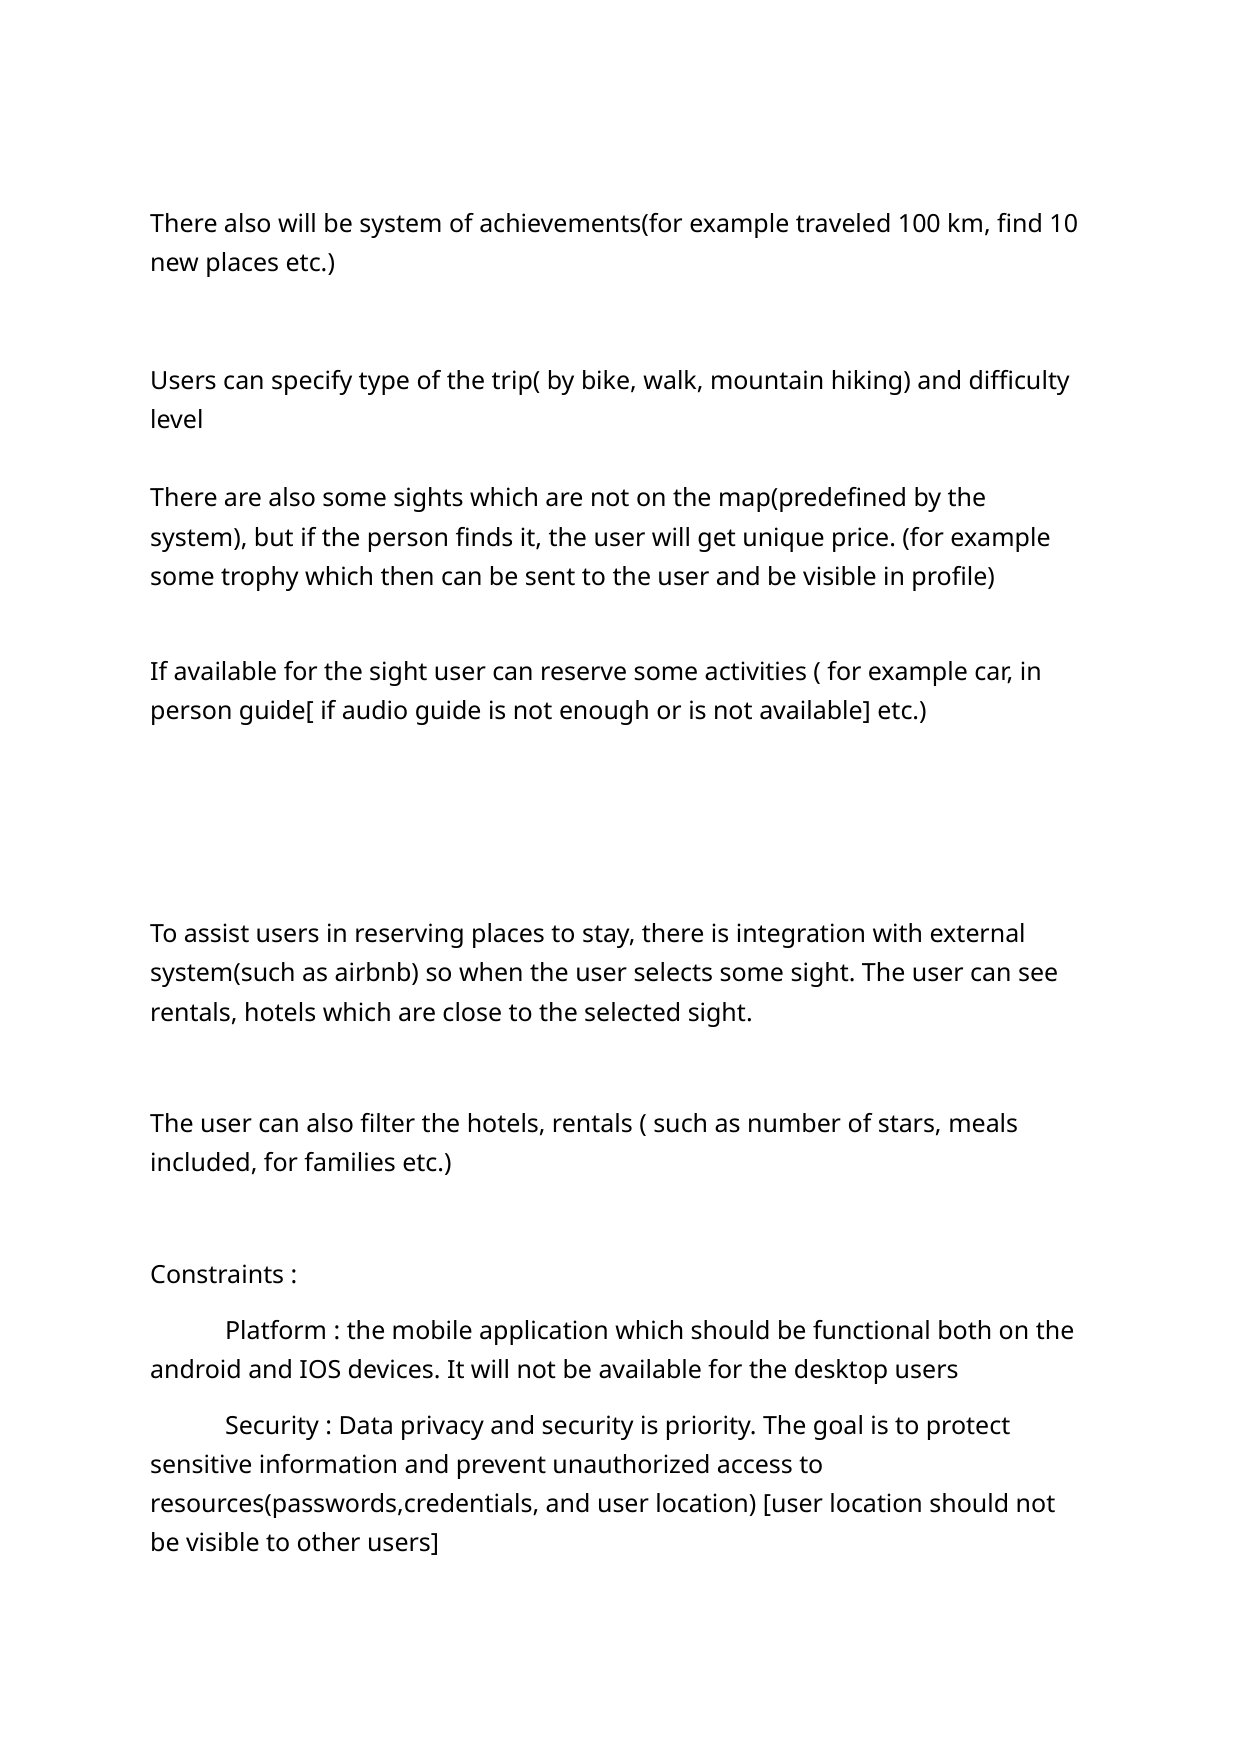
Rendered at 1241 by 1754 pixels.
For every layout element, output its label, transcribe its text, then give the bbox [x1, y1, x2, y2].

text The user can also filter the hotels, rentals ( such as number of stars, meals included, for families etc.) [150, 1106, 1090, 1179]
text To assist users in reserving places to stay, there is integration with external system(such as airbnb) so when the user selects some sight. The user can see rentals, hotels which are close to the selected sight. [150, 916, 1090, 1028]
text Security : Data privacy and security is priority. The goal is to protect sensitive information and prevent unauthorized access to resources(passwords,credentials, and user location) [user location should not be visible to other users] [150, 1407, 1090, 1559]
text Platform : the mobile application which should be functional both on the android and IOS devices. It will not be available for the desktop users [150, 1312, 1090, 1386]
text There also will be system of achievements(for example traveled 100 km, find 10 new places etc.) Users can specify type of the trip( by bike, walk, mountain hiking) and difficulty level There are also some sights which are not on the map(predefined by the system), but if the person finds it, the user will get unique price. (for example some trophy which then can be sent to the user and be visible in profile) [150, 206, 1090, 632]
text If available for the sight user can reserve some activities ( for example car, in person guide[ if audio guide is not enough or is not available] etc.) [150, 653, 1090, 727]
text Constraints : [150, 1257, 1090, 1291]
